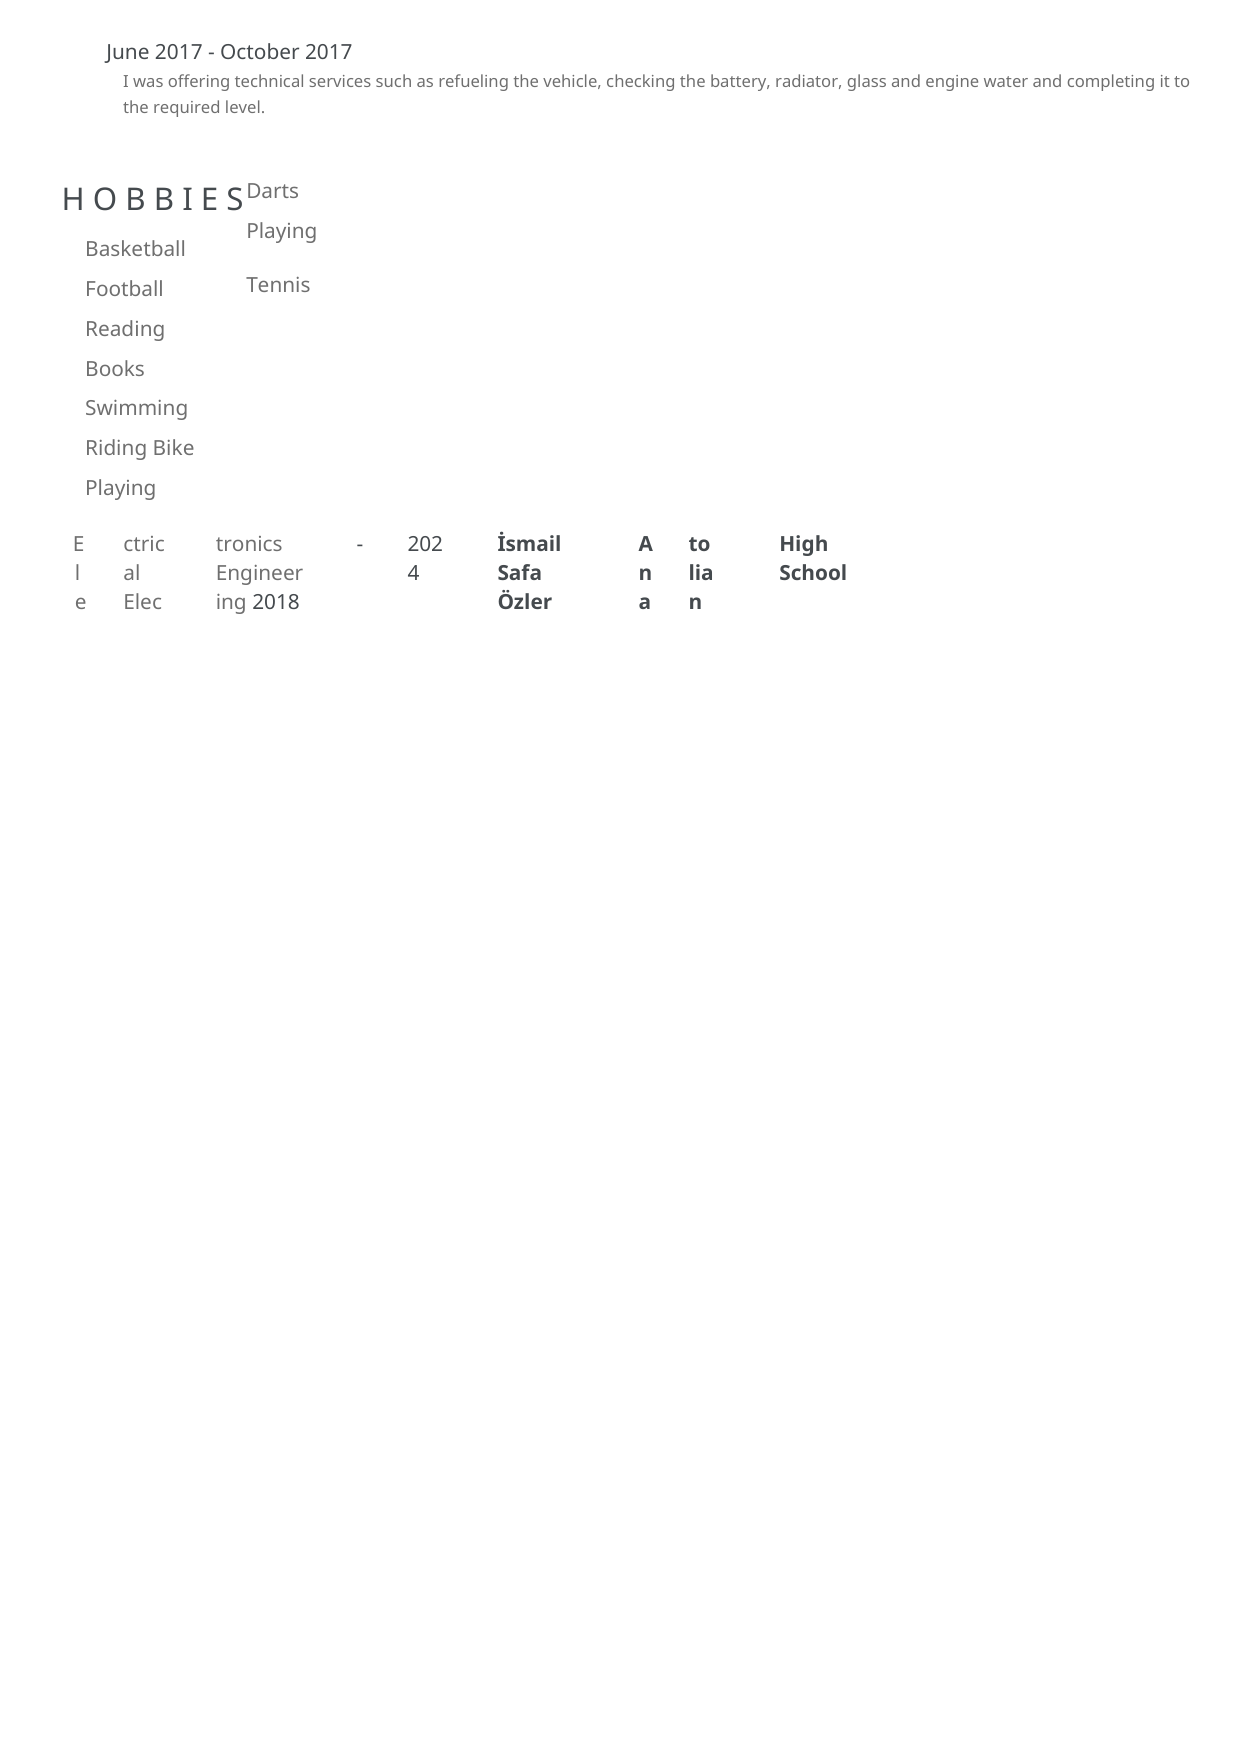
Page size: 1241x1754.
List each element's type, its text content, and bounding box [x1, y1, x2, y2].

text İsmail Safa Özler Anatolian High School [779, 529, 854, 587]
text İsmail Safa Özler Anatolian High School [497, 529, 573, 616]
text Electrical Electronics Engineering 2018 - 2024 [121, 529, 165, 616]
text Electrical Electronics Engineering 2018 - 2024 [214, 529, 306, 616]
table_header H O B B I E S Basketball Football Reading Books Swimming Riding Bike Playing Darts Playing Tennis New Technologies E D U C A T İ O N Çukurova University [60, 162, 288, 505]
text June 2017 - October 2017 I was offering technical services such as refueling the vehicle, checking the battery, radiator, glass and engine water and completing it to the required level. [106, 37, 1197, 118]
